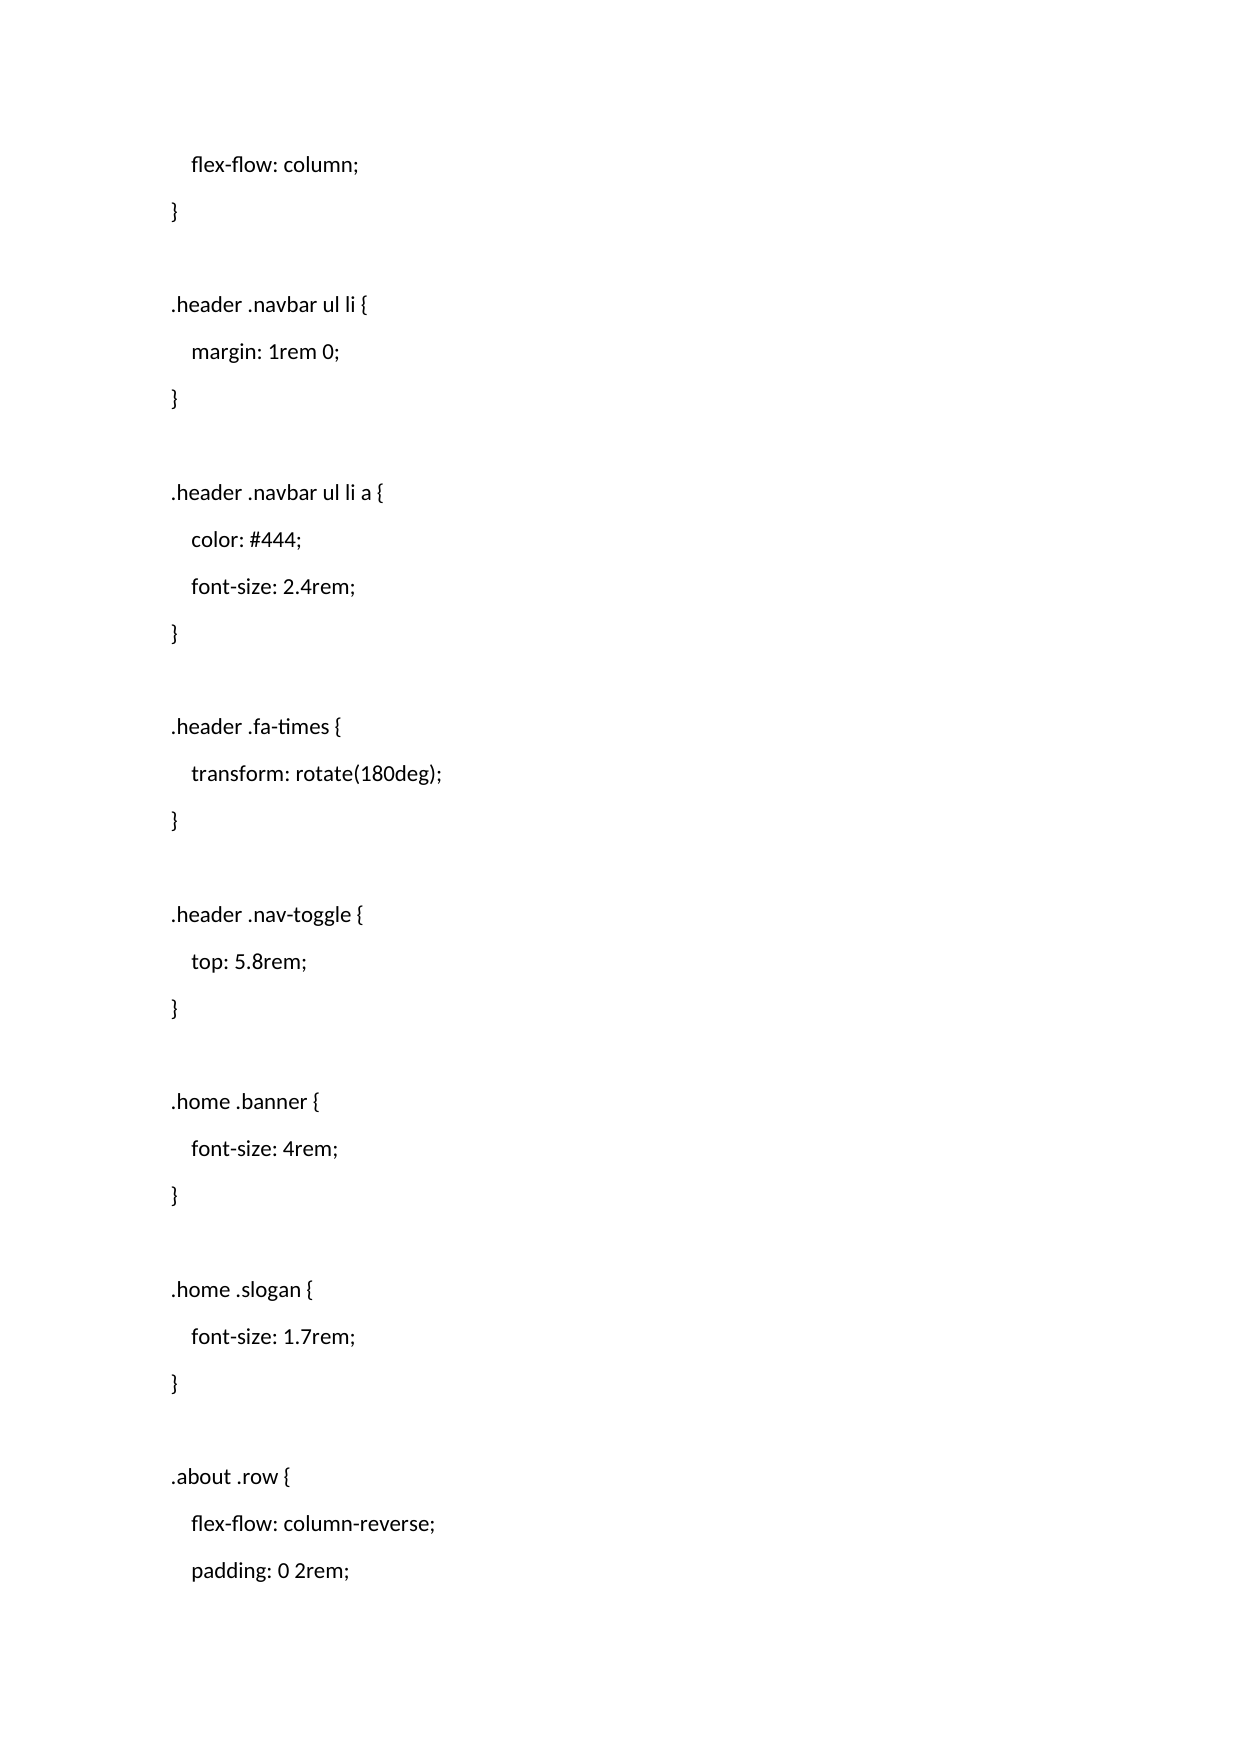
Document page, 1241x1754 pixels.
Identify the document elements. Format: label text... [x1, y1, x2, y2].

text .header .navbar ul li a { [150, 478, 1090, 506]
text } [150, 619, 1090, 647]
text .header .navbar ul li { [150, 291, 1090, 319]
text margin: 1rem 0; [150, 337, 1090, 366]
text transform: rotate(180deg); [150, 759, 1090, 787]
text font-size: 2.4rem; [150, 572, 1090, 600]
text .header .fa-times { [150, 712, 1090, 741]
text .home .slogan { [150, 1275, 1090, 1303]
text padding: 0 2rem; [150, 1556, 1090, 1584]
text } [150, 1181, 1090, 1209]
text } [150, 1369, 1090, 1397]
text .about .row { [150, 1462, 1090, 1491]
text font-size: 1.7rem; [150, 1322, 1090, 1350]
text } [150, 197, 1090, 225]
text font-size: 4rem; [150, 1134, 1090, 1162]
text .header .nav-toggle { [150, 900, 1090, 928]
text flex-flow: column; [150, 150, 1090, 178]
text } [150, 384, 1090, 412]
text color: #444; [150, 525, 1090, 553]
text } [150, 806, 1090, 834]
text top: 5.8rem; [150, 947, 1090, 975]
text } [150, 994, 1090, 1022]
text .home .banner { [150, 1087, 1090, 1116]
text flex-flow: column-reverse; [150, 1509, 1090, 1537]
